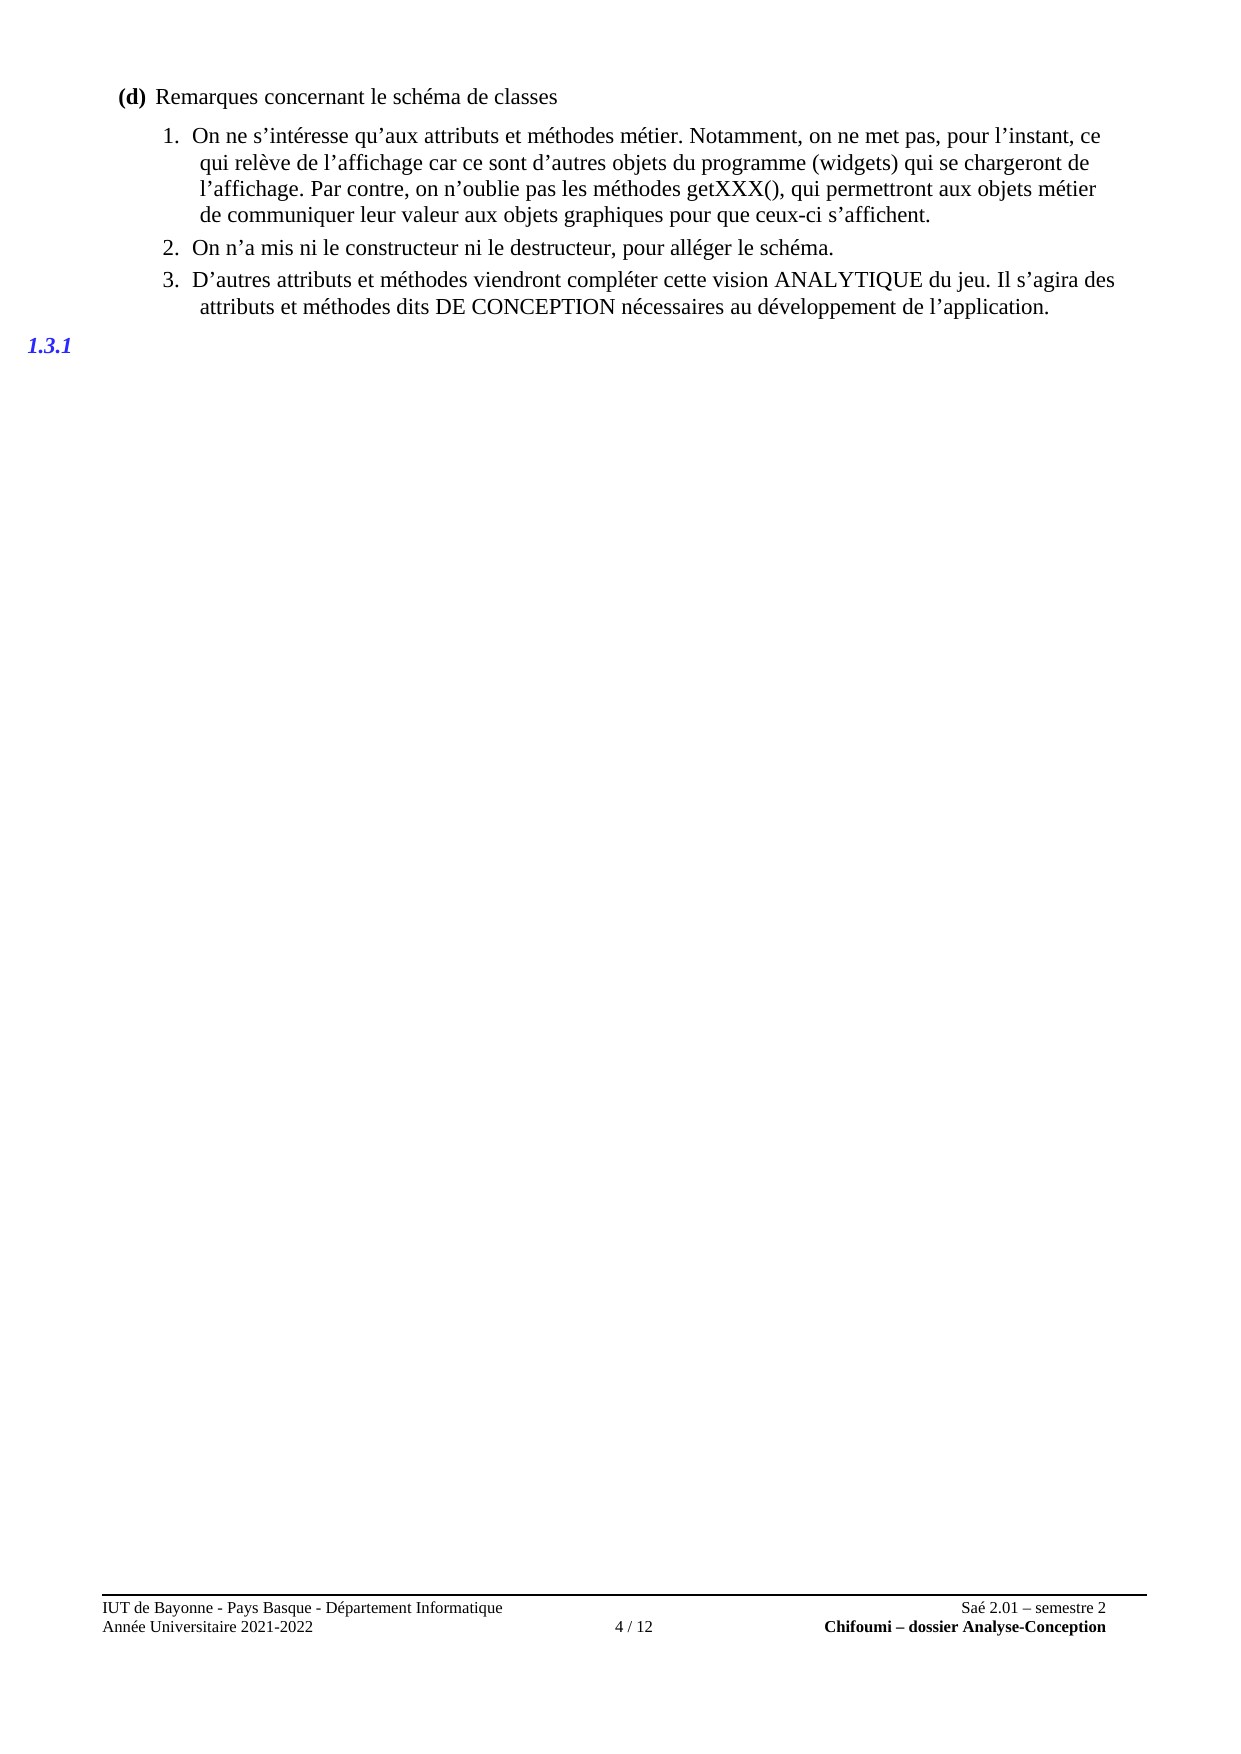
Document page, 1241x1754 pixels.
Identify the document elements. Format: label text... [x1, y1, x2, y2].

list On ne s’intéresse qu’aux attributs et méthodes métier. Notamment, on ne met pas, pour l’instant, ce qui relève de l’affichage car ce sont d’autres objets du programme (widgets) qui se chargeront de l’affichage. Par contre, on n’oublie pas les méthodes getXXX(), qui permettront aux objets métier de communiquer leur valeur aux objets graphiques pour que ceux-ci s’affichent. [162, 122, 1113, 228]
list On n’a mis ni le constructeur ni le destructeur, pour alléger le schéma. [162, 234, 1146, 260]
list Remarques concernant le schéma de classes [118, 83, 1131, 110]
list D’autres attributs et méthodes viendront compléter cette vision ANALYTIQUE du jeu. Il s’agira des attributs et méthodes dits DE CONCEPTION nécessaires au développement de l’application. [162, 266, 1123, 319]
